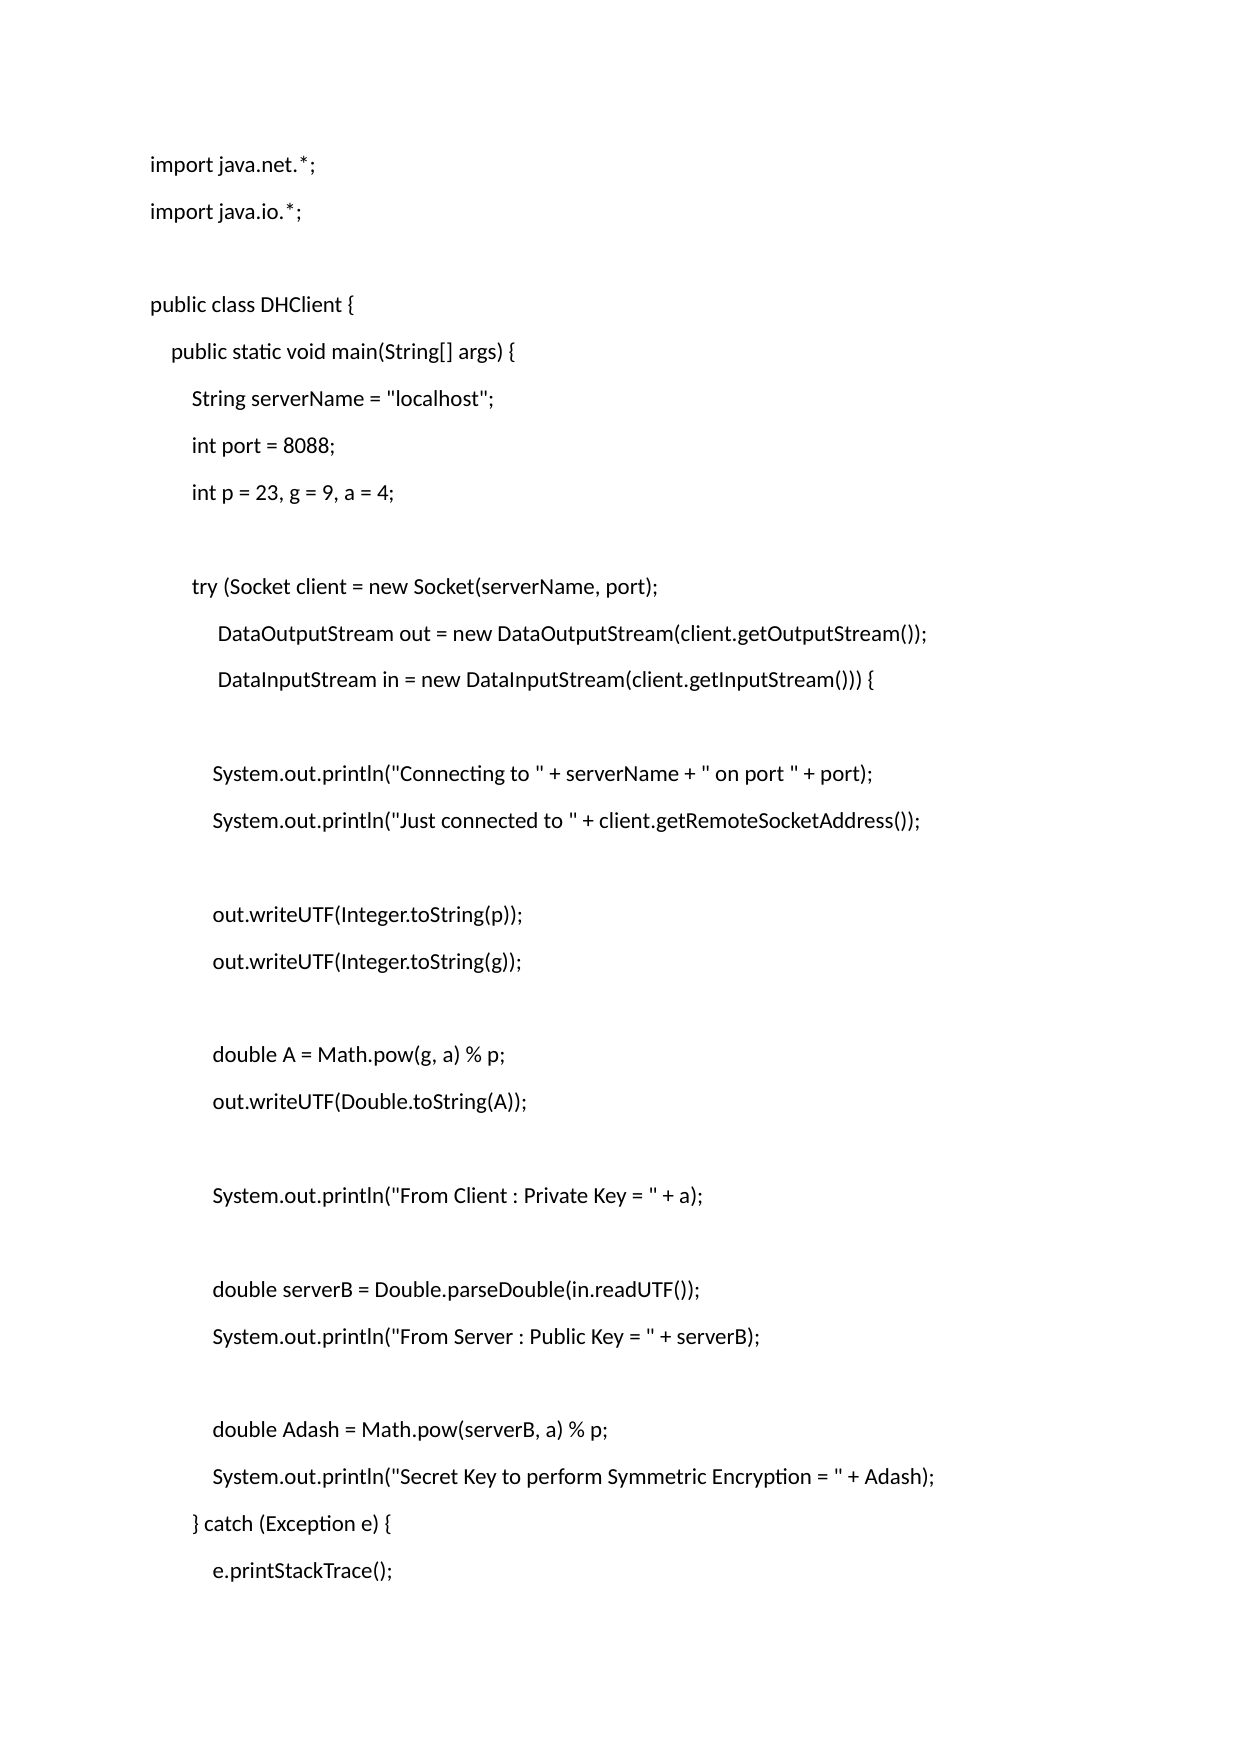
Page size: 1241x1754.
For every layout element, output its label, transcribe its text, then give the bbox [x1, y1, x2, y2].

text import java.net.*; [150, 150, 1090, 178]
text DataInputStream in = new DataInputStream(client.getInputStream())) { [150, 666, 1090, 694]
text int port = 8088; [150, 431, 1090, 459]
text System.out.println("Secret Key to perform Symmetric Encryption = " + Adash); [150, 1462, 1090, 1491]
text int p = 23, g = 9, a = 4; [150, 478, 1090, 506]
text e.printStackTrace(); [150, 1556, 1090, 1584]
text public static void main(String[] args) { [150, 337, 1090, 366]
text out.writeUTF(Integer.toString(g)); [150, 947, 1090, 975]
text try (Socket client = new Socket(serverName, port); [150, 572, 1090, 600]
text double Adash = Math.pow(serverB, a) % p; [150, 1416, 1090, 1444]
text double serverB = Double.parseDouble(in.readUTF()); [150, 1275, 1090, 1303]
text System.out.println("Connecting to " + serverName + " on port " + port); [150, 759, 1090, 787]
text System.out.println("From Client : Private Key = " + a); [150, 1181, 1090, 1209]
text System.out.println("Just connected to " + client.getRemoteSocketAddress()); [150, 806, 1090, 834]
text System.out.println("From Server : Public Key = " + serverB); [150, 1322, 1090, 1350]
text String serverName = "localhost"; [150, 384, 1090, 412]
text out.writeUTF(Integer.toString(p)); [150, 900, 1090, 928]
text import java.io.*; [150, 197, 1090, 225]
text public class DHClient { [150, 291, 1090, 319]
text double A = Math.pow(g, a) % p; [150, 1041, 1090, 1069]
text out.writeUTF(Double.toString(A)); [150, 1087, 1090, 1116]
text } catch (Exception e) { [150, 1509, 1090, 1537]
text DataOutputStream out = new DataOutputStream(client.getOutputStream()); [150, 619, 1090, 647]
